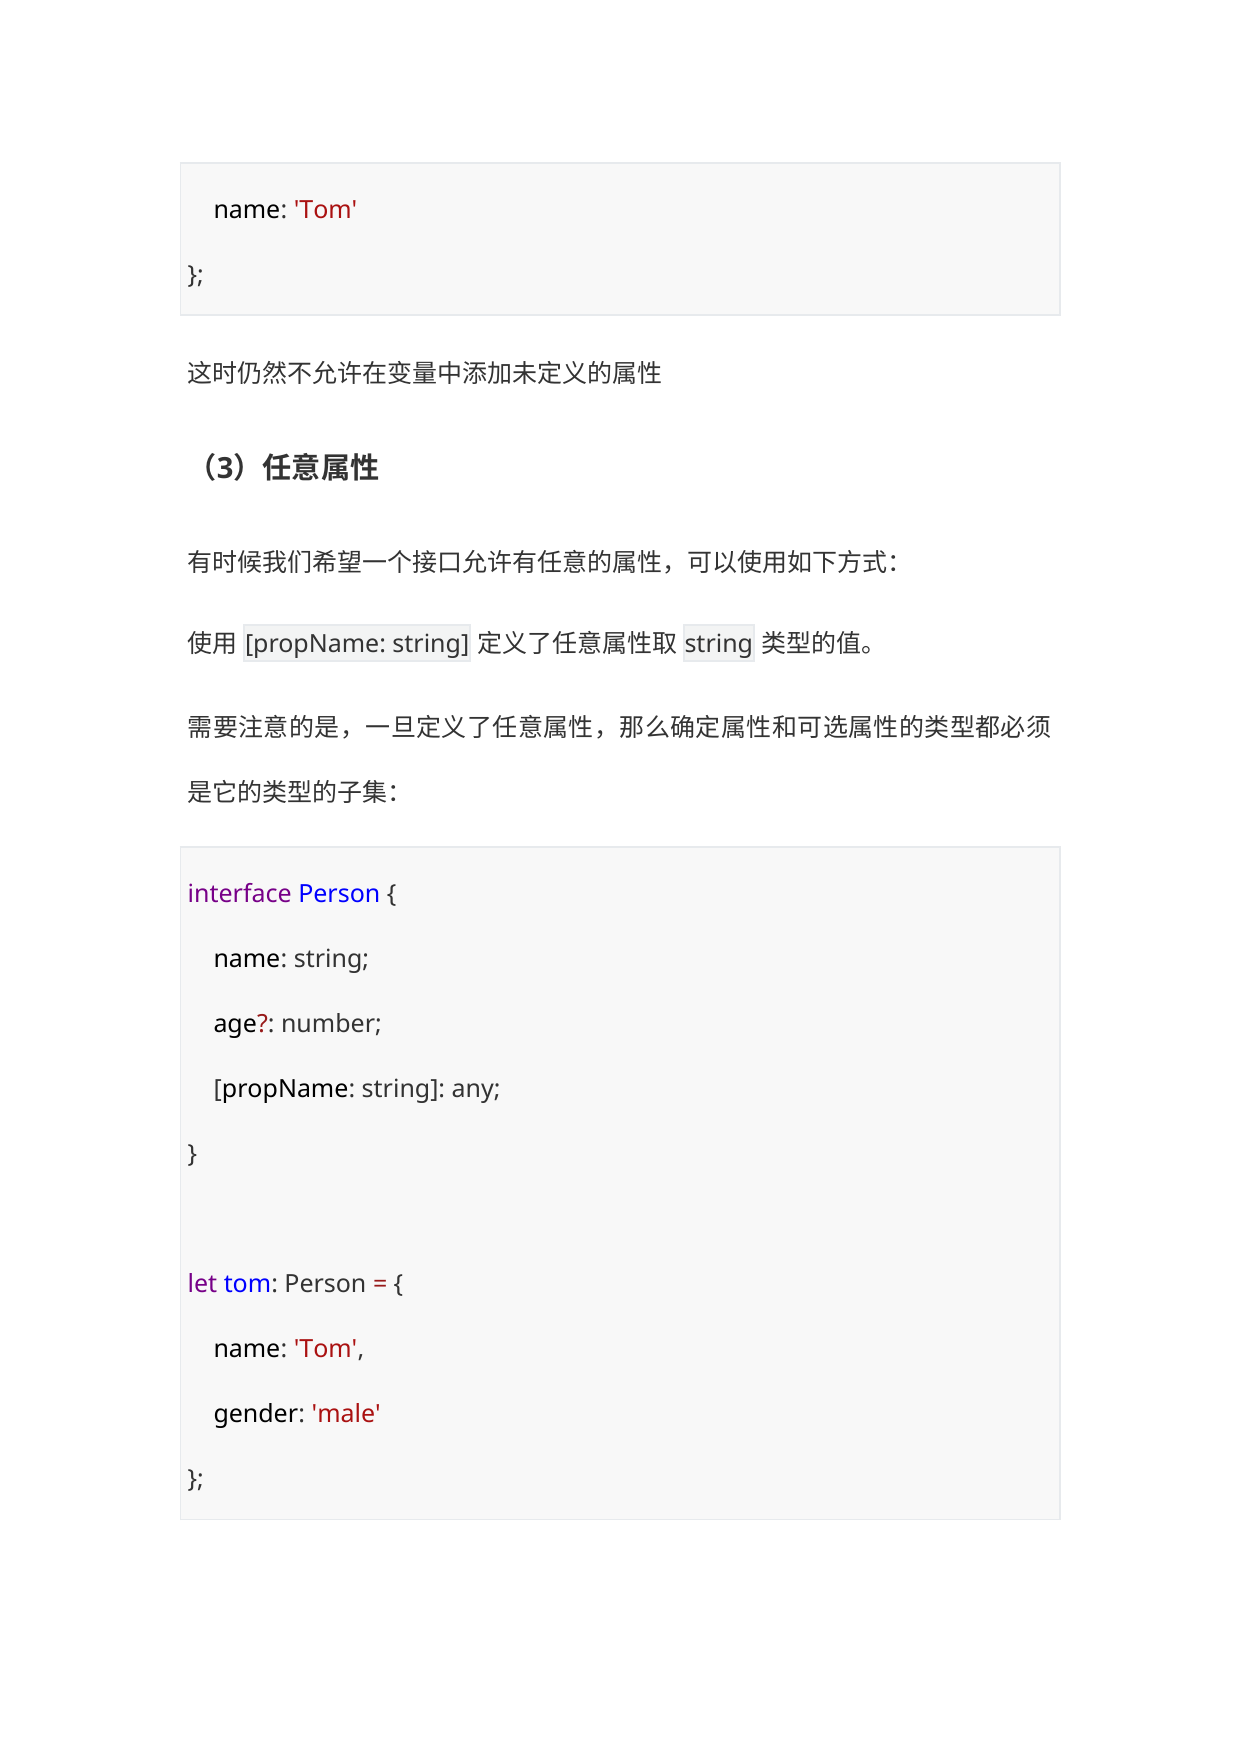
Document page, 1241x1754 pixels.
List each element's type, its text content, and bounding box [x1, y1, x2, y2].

text 有时候我们希望一个接口允许有任意的属性，可以使用如下方式： [187, 528, 1053, 593]
text 这时仍然不允许在变量中添加未定义的属性 [187, 339, 1053, 404]
text 需要注意的是，一旦定义了任意属性，那么确定属性和可选属性的类型都必须是它的类型的子集： [187, 693, 1053, 823]
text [181, 164, 1059, 314]
text interface Person { name: string; age?: number; [propName: string]: any; } ​ let tom: Person = { name: 'Tom', gender: 'male' }; [181, 848, 1059, 1519]
subtitle （3）任意属性 [187, 433, 1053, 498]
text 使用 [propName: string] 定义了任意属性取 string 类型的值。 [187, 610, 1053, 675]
